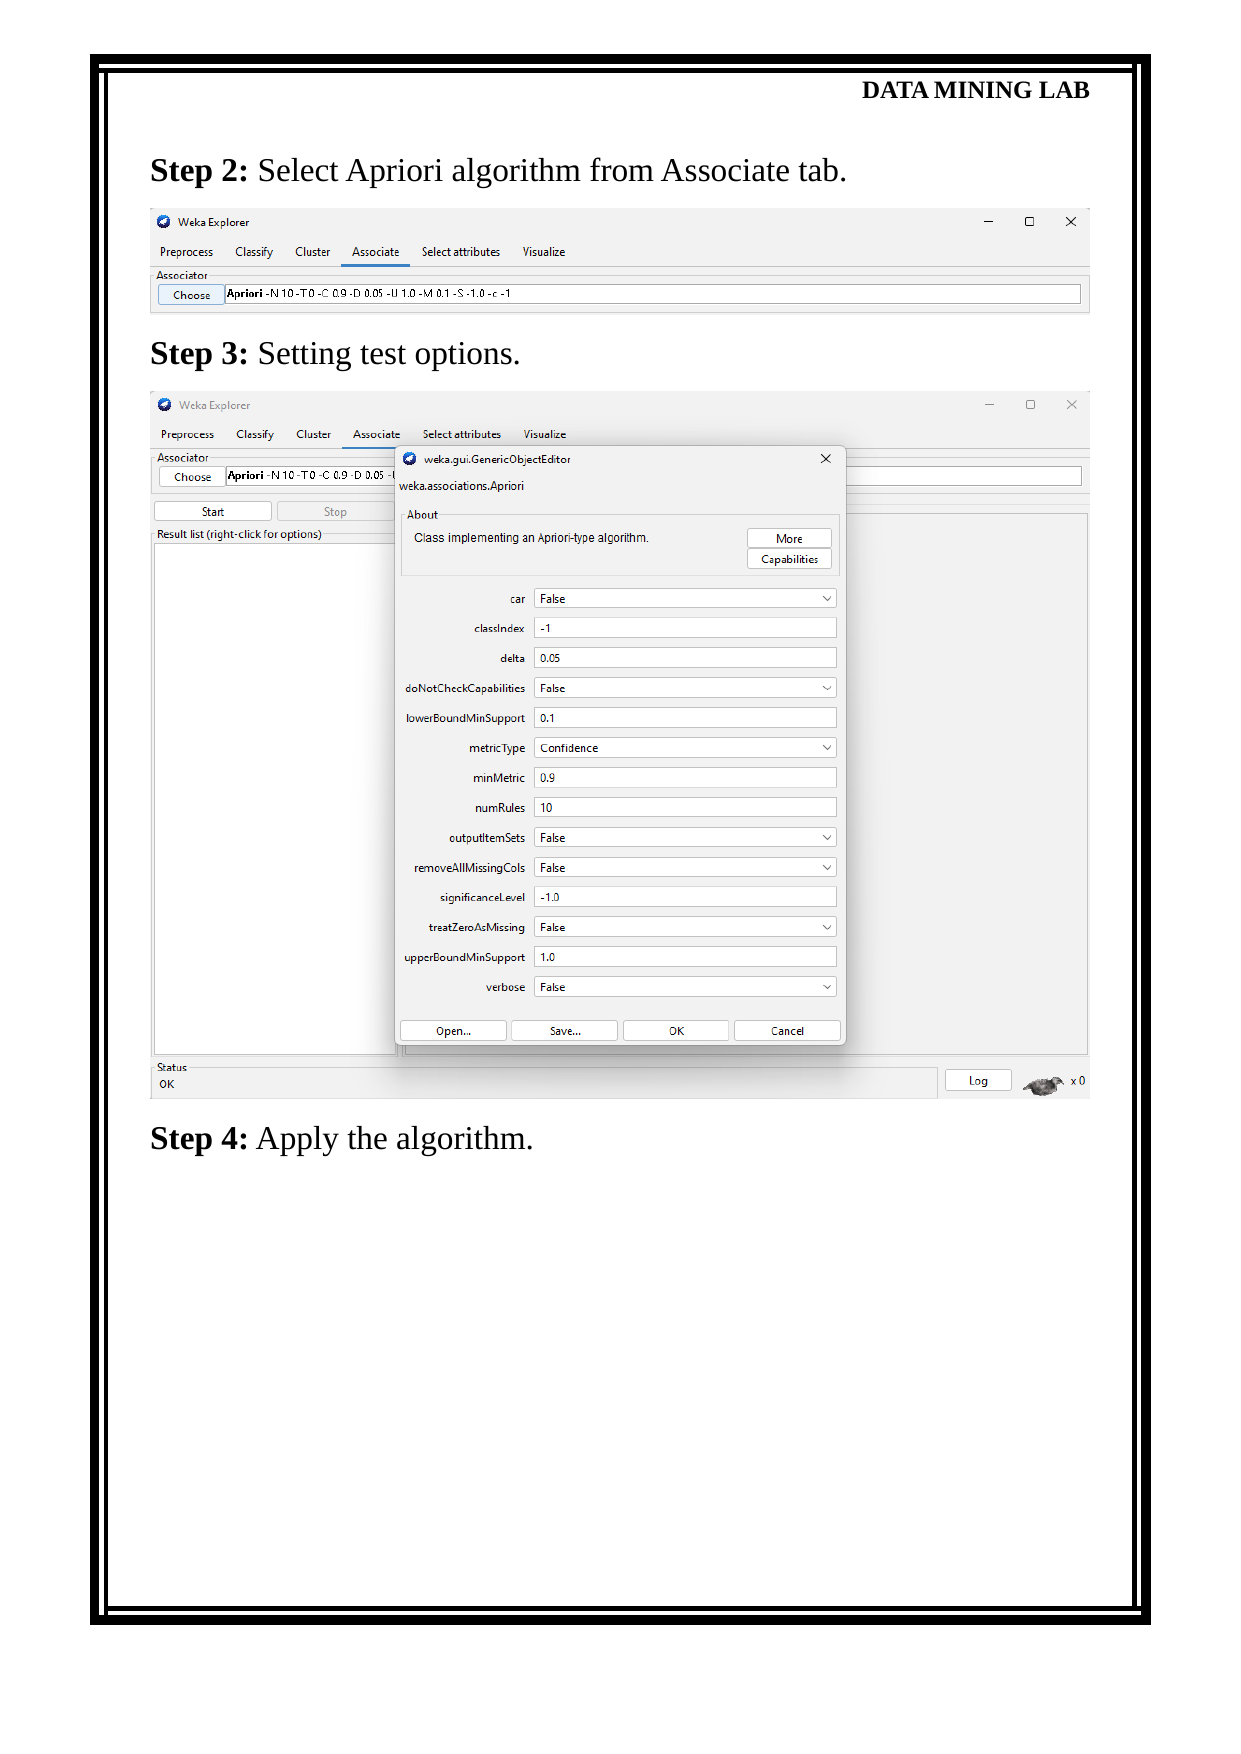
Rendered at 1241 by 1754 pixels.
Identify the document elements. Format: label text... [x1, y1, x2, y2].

picture [150, 208, 1090, 315]
text Step 2: Select Apriori algorithm from Associate tab. [150, 150, 1090, 188]
text Step 4: Apply the algorithm. [150, 1118, 1090, 1156]
picture [150, 391, 1090, 1099]
text Step 3: Setting test options. [150, 333, 1090, 372]
